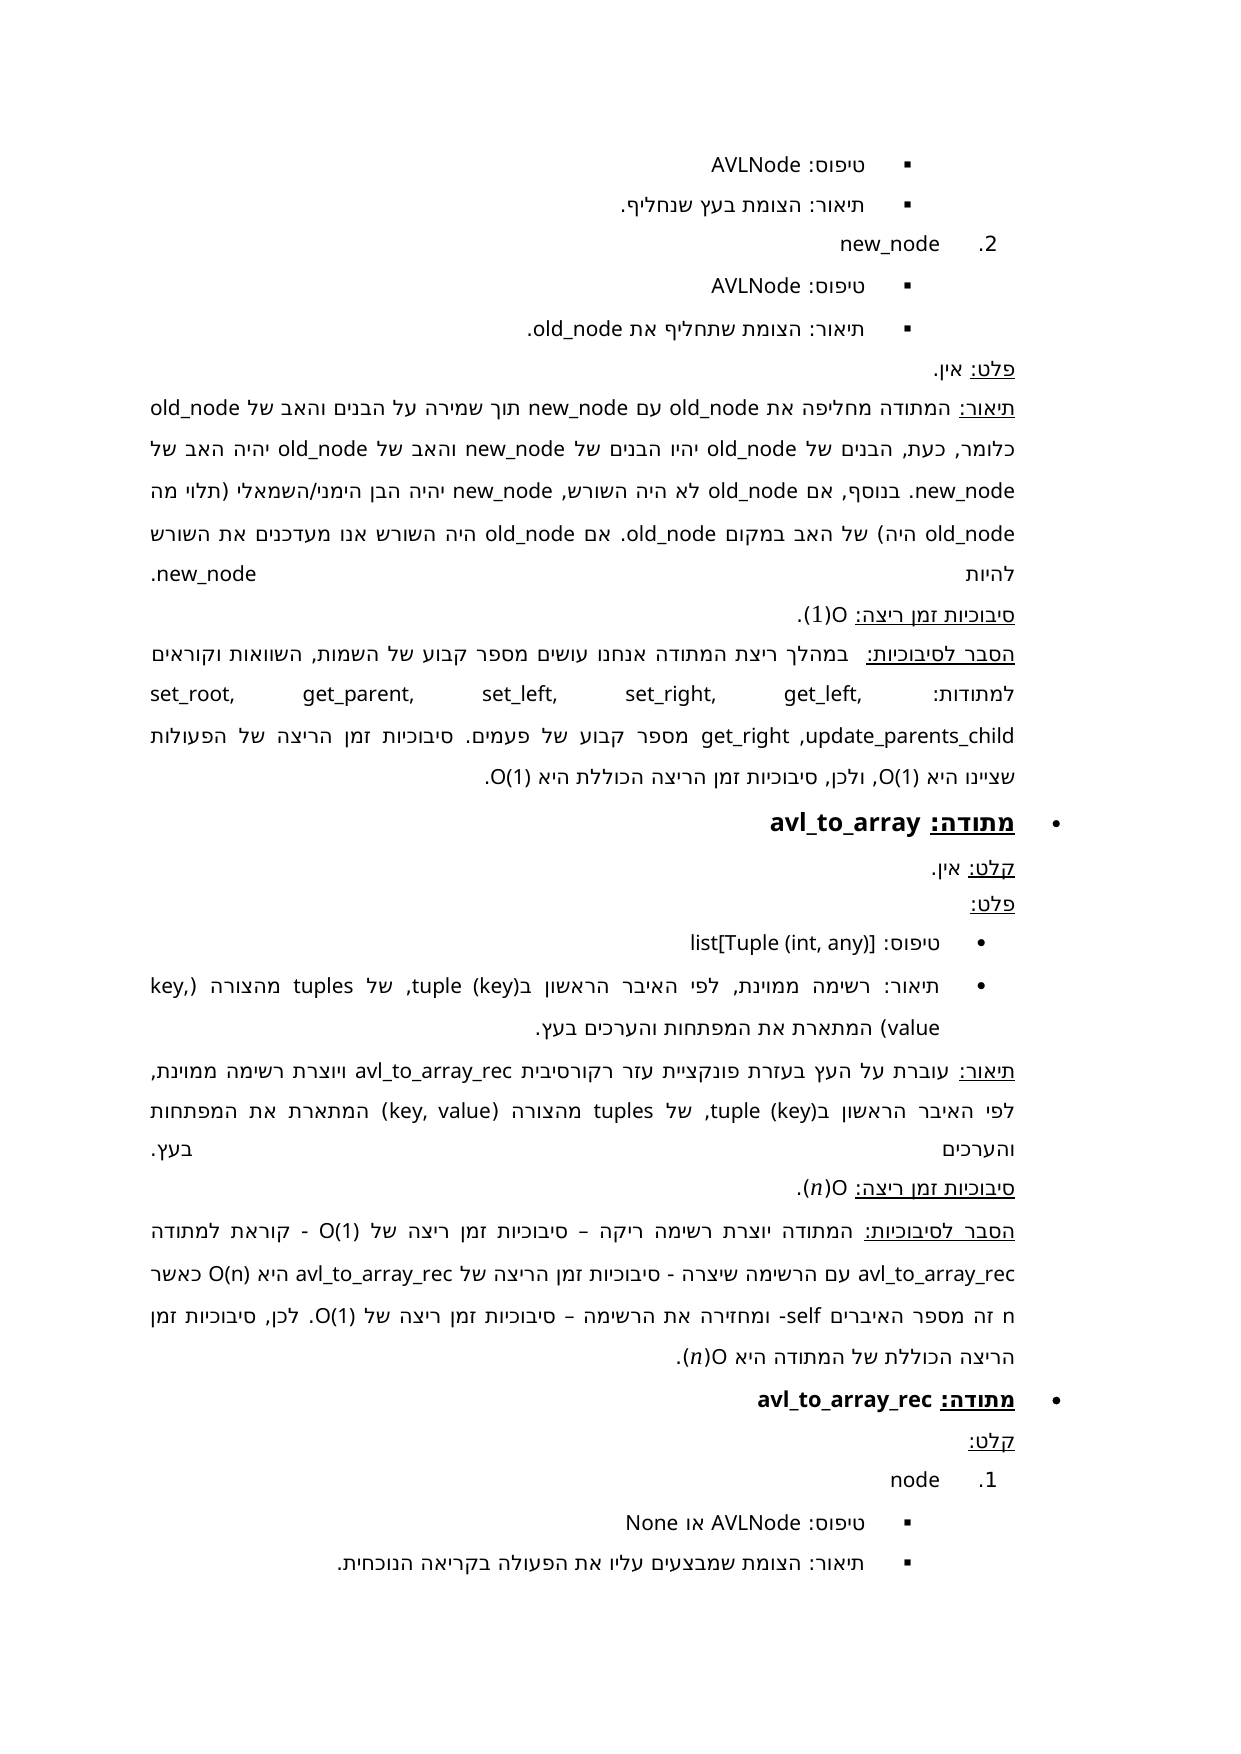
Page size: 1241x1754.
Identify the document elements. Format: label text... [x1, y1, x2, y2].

list מתודה: avl_to_array [150, 804, 1053, 839]
list פלט: [150, 892, 1015, 916]
list תיאור: רשימה ממוינת, לפי האיבר הראשון בtuple (key), של tuples מהצורה (key, value) המתארת את המפתחות והערכים בעץ. [150, 971, 978, 1042]
list תיאור: הצומת שתחליף את old_node. [150, 314, 903, 343]
list תיאור: עוברת על העץ בעזרת פונקציית עזר רקורסיבית avl_to_array_rec ויוצרת רשימה ממוינת, לפי האיבר הראשון בtuple (key), של tuples מהצורה (key, value) המתארת את המפתחות והערכים בעץ. סיבוכיות זמן ריצה: O(). [150, 1056, 1015, 1202]
list קלט: [150, 1429, 1015, 1453]
list טיפוס: AVLNode [150, 150, 903, 178]
list טיפוס: AVLNode [150, 272, 903, 300]
list טיפוס: AVLNode או None [150, 1508, 903, 1537]
list הסבר לסיבוכיות: במהלך ריצת המתודה אנחנו עושים מספר קבוע של השמות, השוואות וקוראים למתודות: set_root, get_parent, set_left, set_right, get_left, get_right ,update_parents_child מספר קבוע של פעמים. סיבוכיות זמן הריצה של הפעולות שציינו היא O(1), ולכן, סיבוכיות זמן הריצה הכוללת היא O(1). [150, 642, 1015, 790]
list קלט: אין. [150, 856, 1015, 880]
list פלט: אין. [150, 357, 1015, 381]
list הסבר לסיבוכיות: המתודה יוצרת רשימה ריקה – סיבוכיות זמן ריצה של O(1) - קוראת למתודה avl_to_array_rec עם הרשימה שיצרה - סיבוכיות זמן הריצה של avl_to_array_rec היא O(n) כאשר n זה מספר האיברים self- ומחזירה את הרשימה – סיבוכיות זמן ריצה של O(1). לכן, סיבוכיות זמן הריצה הכוללת של המתודה היא O(). [150, 1216, 1015, 1370]
list node [150, 1466, 978, 1494]
list new_node [150, 229, 978, 257]
list תיאור: המתודה מחליפה את old_node עם new_node תוך שמירה על הבנים והאב של old_node כלומר, כעת, הבנים של old_node יהיו הבנים של new_node והאב של old_node יהיה האב של new_node. בנוסף, אם old_node לא היה השורש, new_node יהיה הבן הימני/השמאלי (תלוי מה old_node היה) של האב במקום old_node. אם old_node היה השורש אנו מעדכנים את השורש להיות new_node. סיבוכיות זמן ריצה: O(). [150, 393, 1015, 628]
list תיאור: הצומת בעץ שנחליף. [150, 193, 903, 217]
list תיאור: הצומת שמבצעים עליו את הפעולה בקריאה הנוכחית. [150, 1551, 903, 1575]
list טיפוס: list[Tuple (int, any)] [150, 928, 978, 957]
list מתודה: avl_to_array_rec [150, 1384, 1053, 1414]
